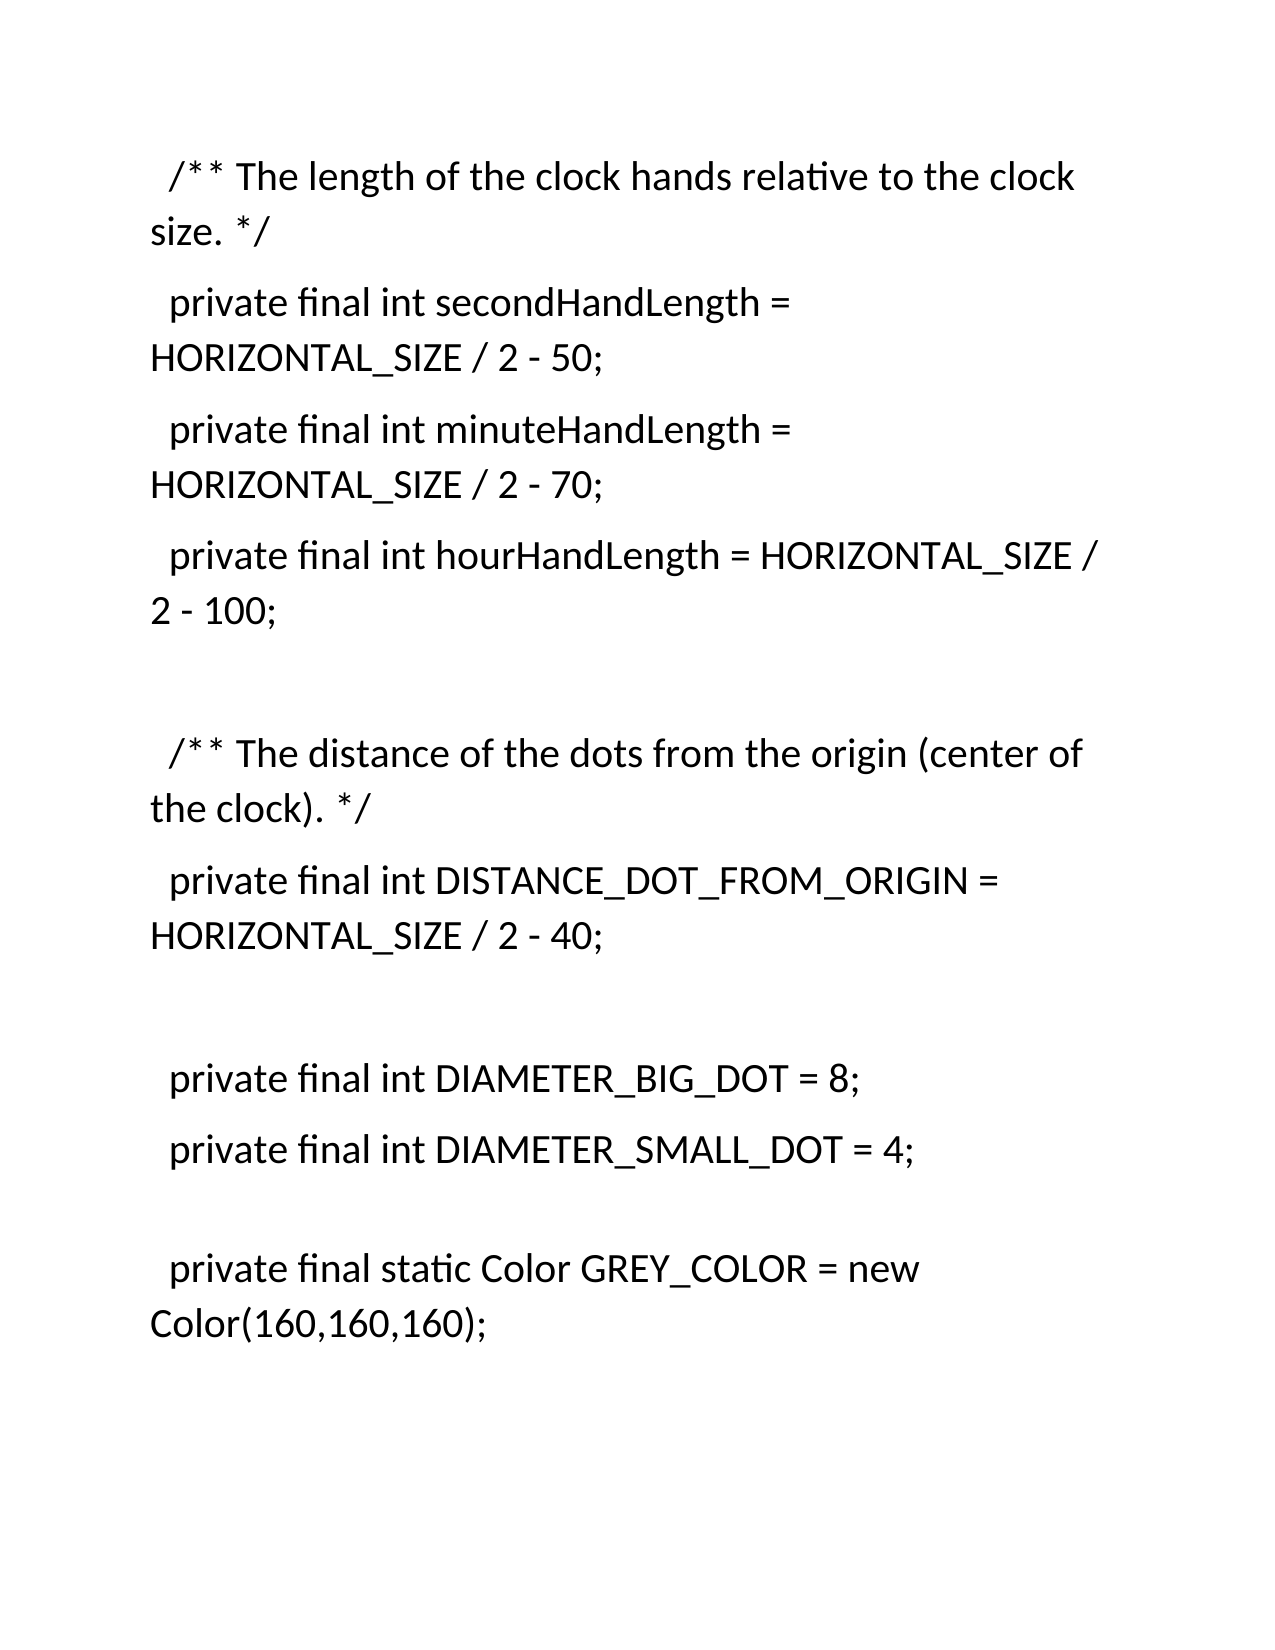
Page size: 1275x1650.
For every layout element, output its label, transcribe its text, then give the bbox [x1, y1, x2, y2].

text /** The length of the clock hands relative to the clock size. */ [150, 150, 1125, 256]
text private final int DIAMETER_BIG_DOT = 8; [150, 1052, 1125, 1103]
text /** The distance of the dots from the origin (center of the clock). */ [150, 727, 1125, 833]
text private final int hourHandLength = HORIZONTAL_SIZE / 2 - 100; [150, 529, 1125, 635]
text private final static Color GREY_COLOR = new Color(160,160,160); [150, 1242, 1125, 1348]
text private final int secondHandLength = HORIZONTAL_SIZE / 2 - 50; [150, 276, 1125, 382]
text private final int minuteHandLength = HORIZONTAL_SIZE / 2 - 70; [150, 403, 1125, 509]
text private final int DISTANCE_DOT_FROM_ORIGIN = HORIZONTAL_SIZE / 2 - 40; [150, 854, 1125, 959]
text private final int DIAMETER_SMALL_DOT = 4; [150, 1123, 1125, 1174]
